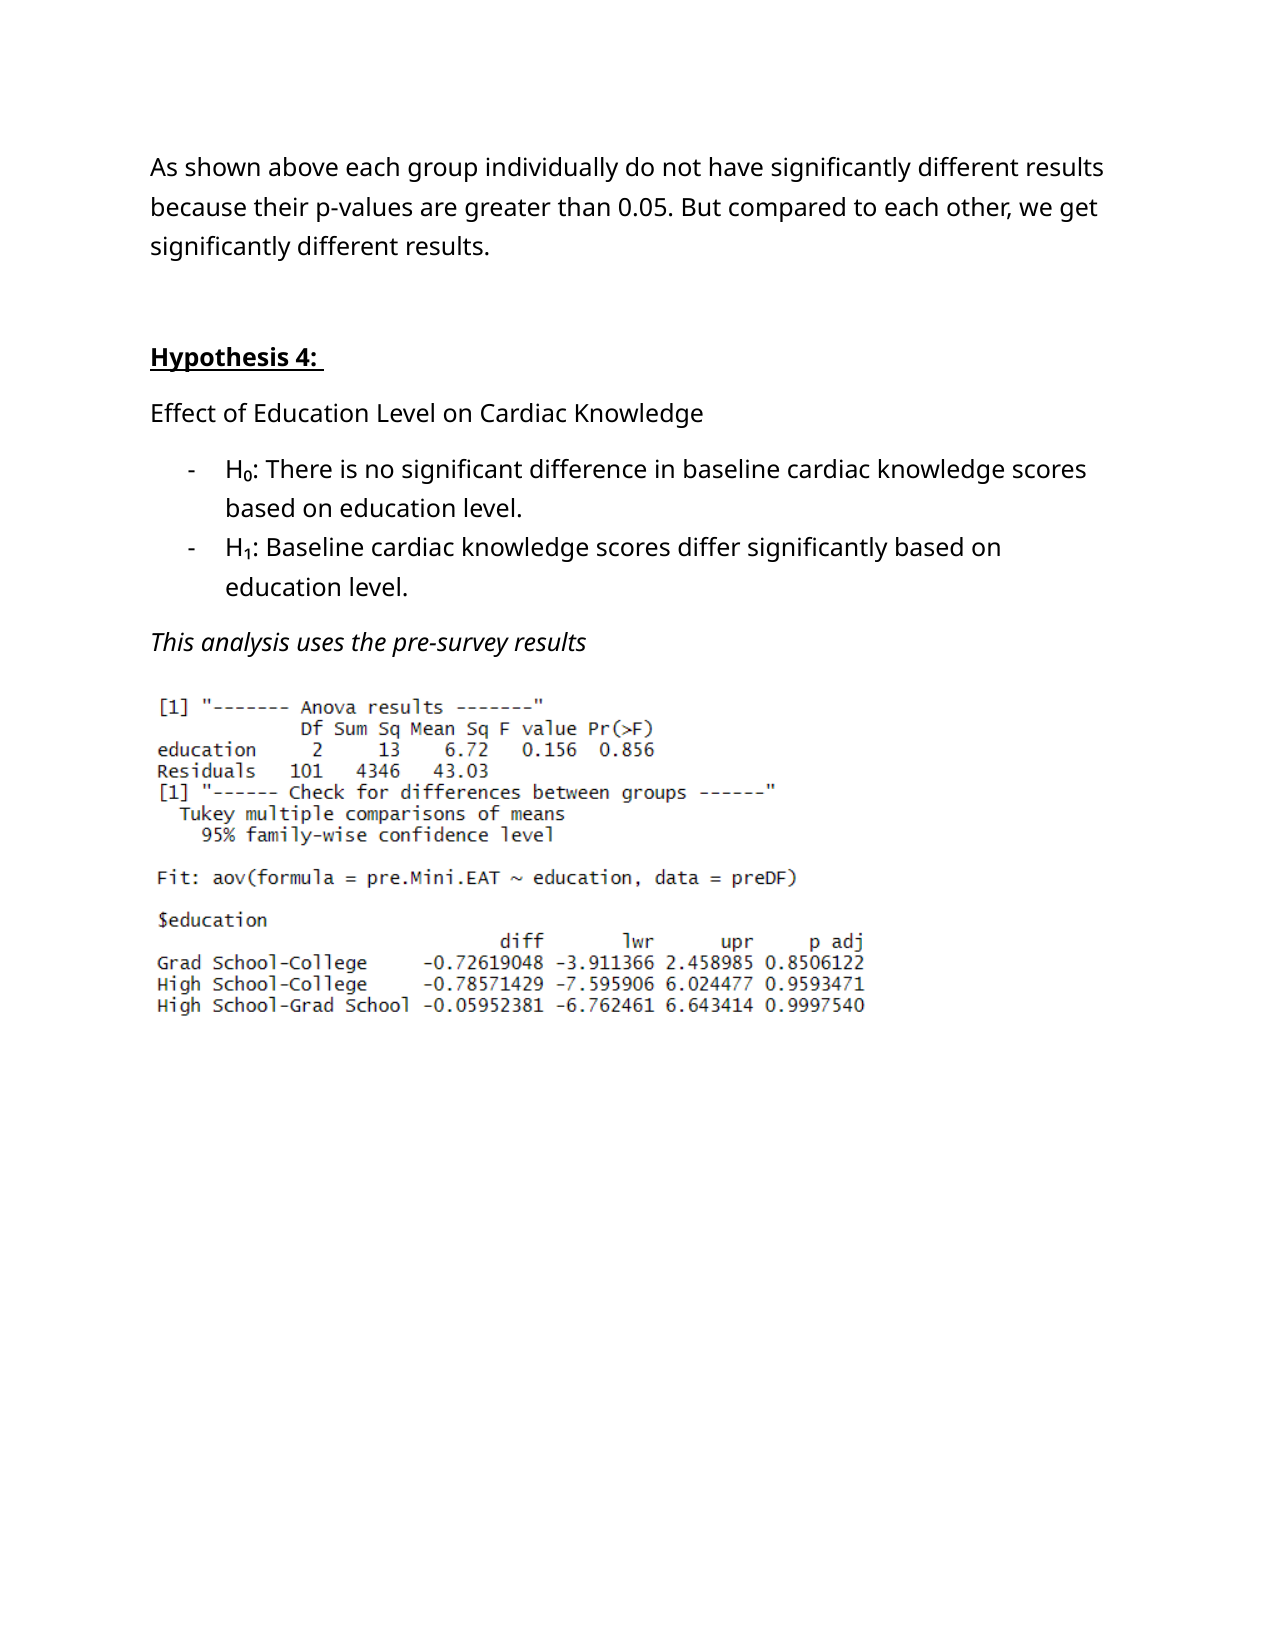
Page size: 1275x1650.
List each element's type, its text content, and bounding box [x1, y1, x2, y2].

picture [150, 680, 877, 1027]
list H₀: There is no significant difference in baseline cardiac knowledge scores based on education level. [187, 452, 1125, 525]
list H₁: Baseline cardiac knowledge scores differ significantly based on education level. [187, 530, 1125, 603]
text This analysis uses the pre-survey results [150, 625, 1125, 659]
text Hypothesis 4: [150, 340, 1125, 374]
text Effect of Education Level on Cardiac Knowledge [150, 396, 1125, 430]
text As shown above each group individually do not have significantly different results because their p-values are greater than 0.05. But compared to each other, we get significantly different results. [150, 150, 1125, 262]
